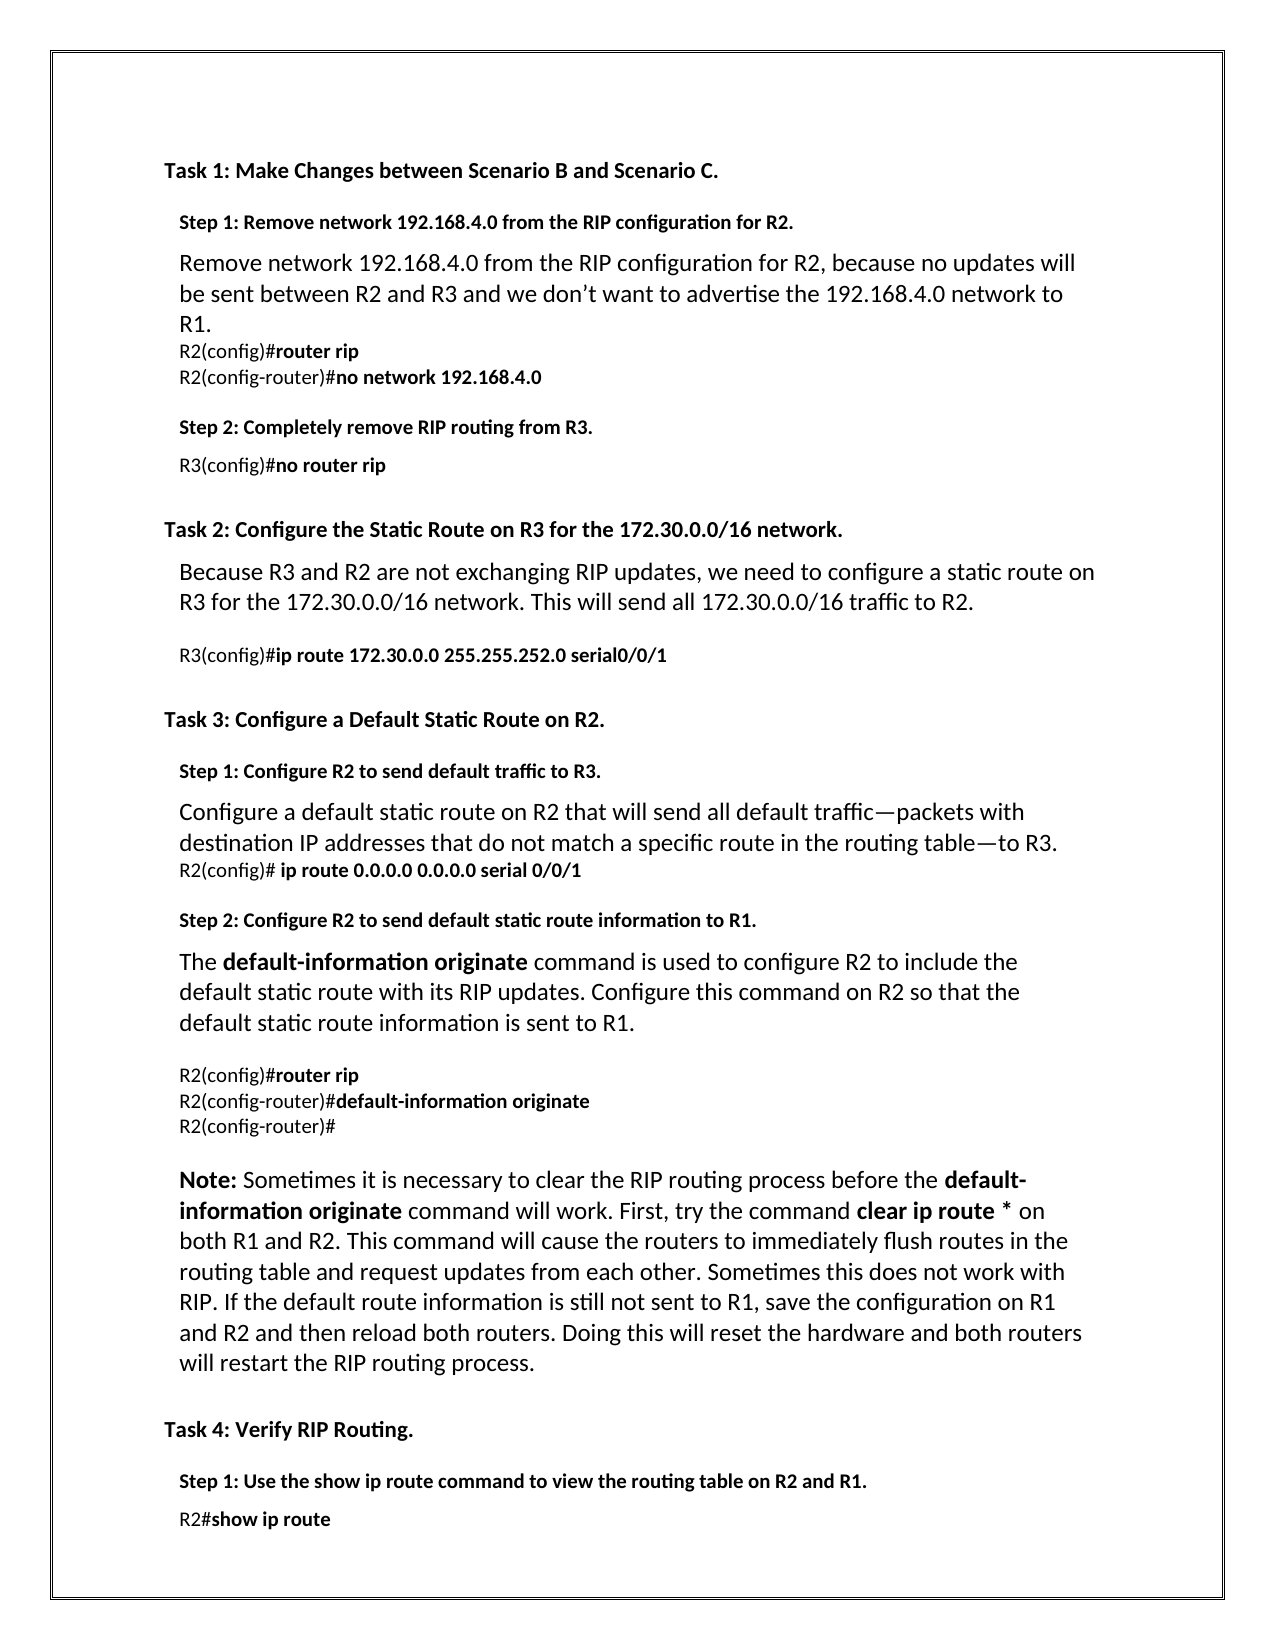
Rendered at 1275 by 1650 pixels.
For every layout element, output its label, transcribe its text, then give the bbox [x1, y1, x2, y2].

text R3(config)#ip route 172.30.0.0 255.255.252.0 serial0/0/1 [179, 642, 1096, 668]
text Step 1: Use the show ip route command to view the routing table on R2 and R1. [179, 1468, 1096, 1494]
text Step 2: Configure R2 to send default static route information to R1. [179, 908, 1096, 933]
text Step 1: Remove network 192.168.4.0 from the RIP configuration for R2. [179, 209, 1096, 235]
text Because R3 and R2 are not exchanging RIP updates, we need to configure a static route on R3 for the 172.30.0.0/16 network. This will send all 172.30.0.0/16 traffic to R2. [179, 556, 1096, 617]
text R2(config)#router rip [179, 339, 1096, 364]
text Step 1: Configure R2 to send default traffic to R3. [179, 758, 1096, 784]
text R3(config)#no router rip [179, 452, 1096, 478]
text Remove network 192.168.4.0 from the RIP configuration for R2, because no updates will be sent between R2 and R3 and we don’t want to advertise the 192.168.4.0 network to R1. [179, 247, 1096, 339]
text R2(config-router)# [179, 1113, 1096, 1139]
text Task 4: Verify RIP Routing. [164, 1415, 1096, 1443]
text R2(config)#router rip [179, 1063, 1096, 1088]
text Step 2: Completely remove RIP routing from R3. [179, 414, 1096, 440]
text R2(config)# ip route 0.0.0.0 0.0.0.0 serial 0/0/1 [179, 857, 1096, 883]
text Task 3: Configure a on R2. [164, 705, 1096, 733]
text R2(config-router)#no network 192.168.4.0 [179, 364, 1096, 389]
text Note: Sometimes it is necessary to clear the RIP routing process before the default-information originate command will work. First, try the command clear ip route * on both R1 and R2. This command will cause the routers to immediately flush routes in the routing table and request updates from each other. Sometimes this does not work with RIP. If the default route information is still not sent to R1, save the configuration on R1 and R2 and then reload both routers. Doing this will reset the hardware and both routers will restart the RIP routing process. [179, 1164, 1096, 1378]
text The default-information originate command is used to configure R2 to include the default static route with its RIP updates. Configure this command on R2 so that the default static route information is sent to R1. [179, 946, 1096, 1037]
text Configure a default static route on R2 that will send all default traffic—packets with destination IP addresses that do not match a specific route in the routing table—to R3. [179, 796, 1096, 857]
text R2(config-router)#default-information originate [179, 1088, 1096, 1113]
text Task 2: Configure the on R3 for the 172.30.0.0/16 network. [164, 515, 1096, 543]
text R2#show ip route [179, 1506, 1096, 1532]
text Task 1: Make Changes between Scenario B and Scenario C. [164, 156, 1096, 184]
